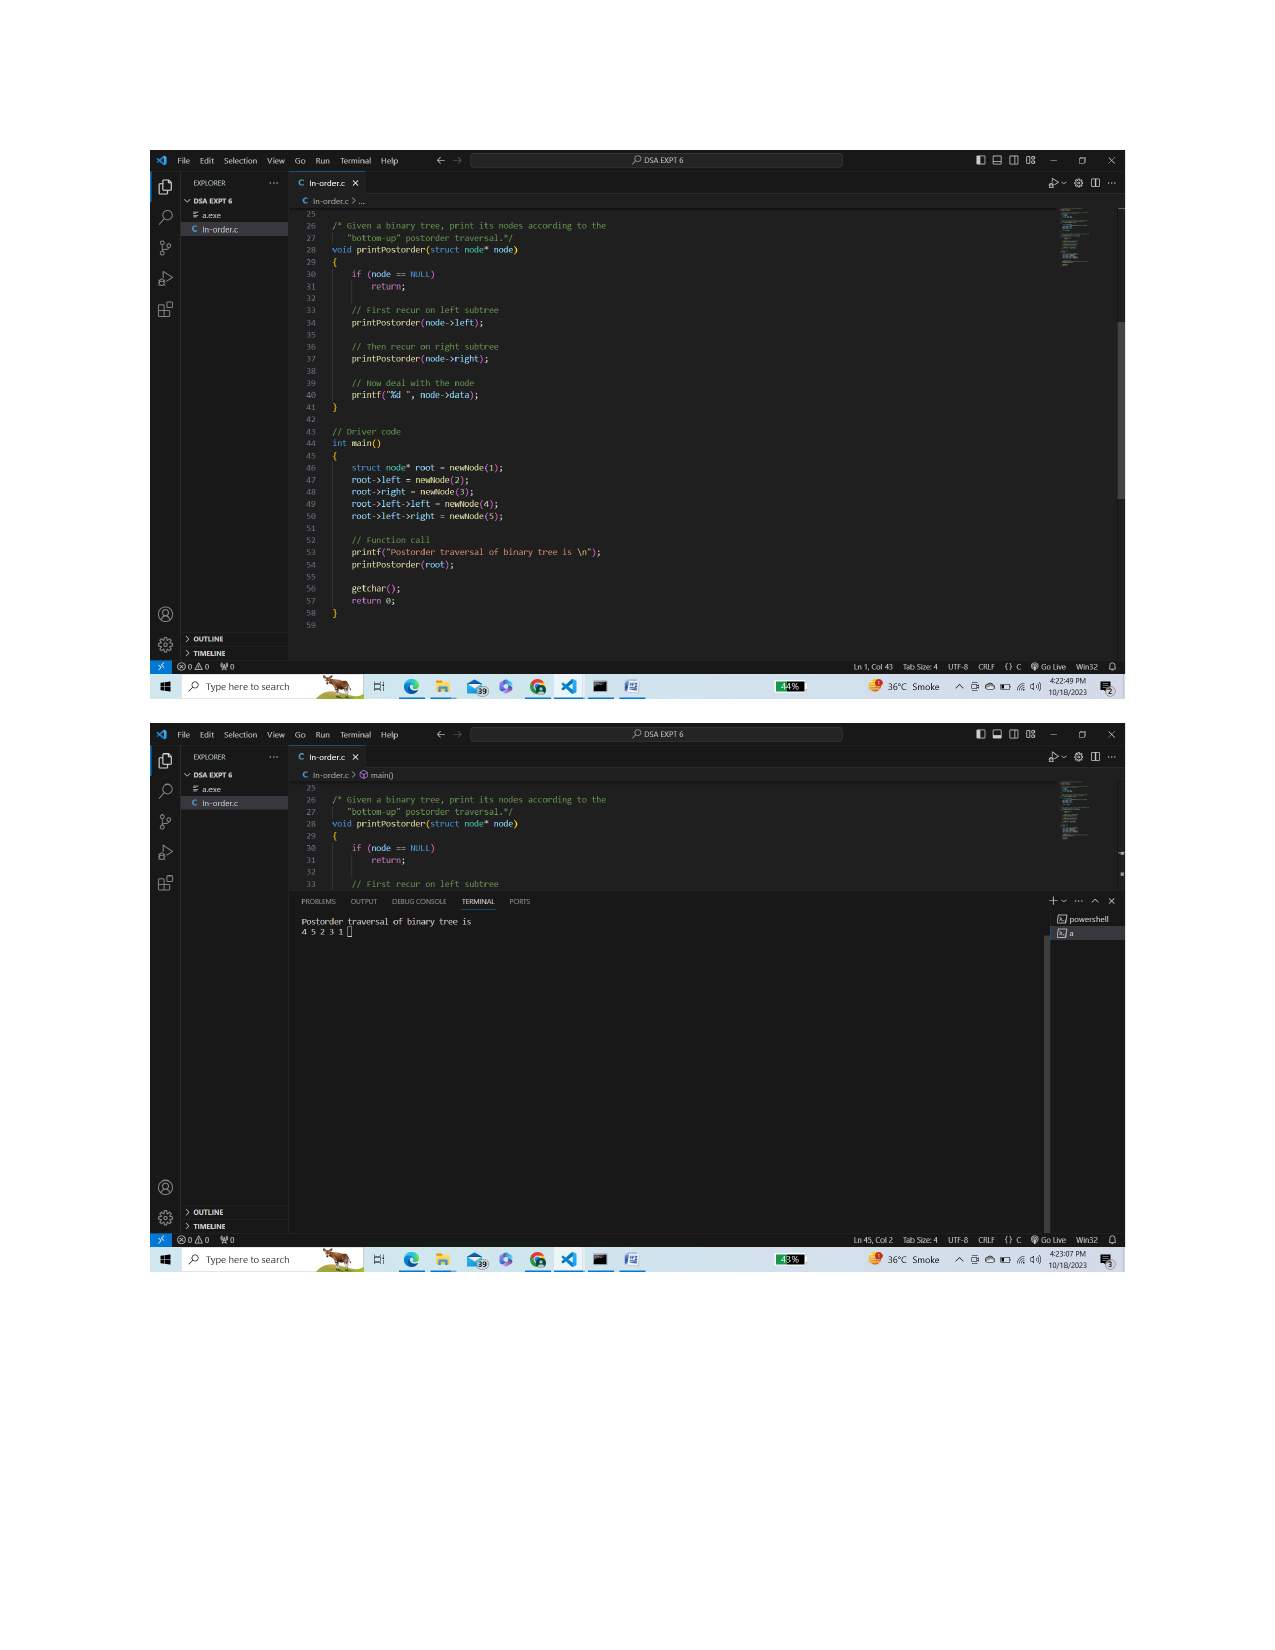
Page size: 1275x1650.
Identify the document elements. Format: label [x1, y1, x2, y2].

picture [150, 150, 1125, 699]
picture [150, 723, 1125, 1272]
